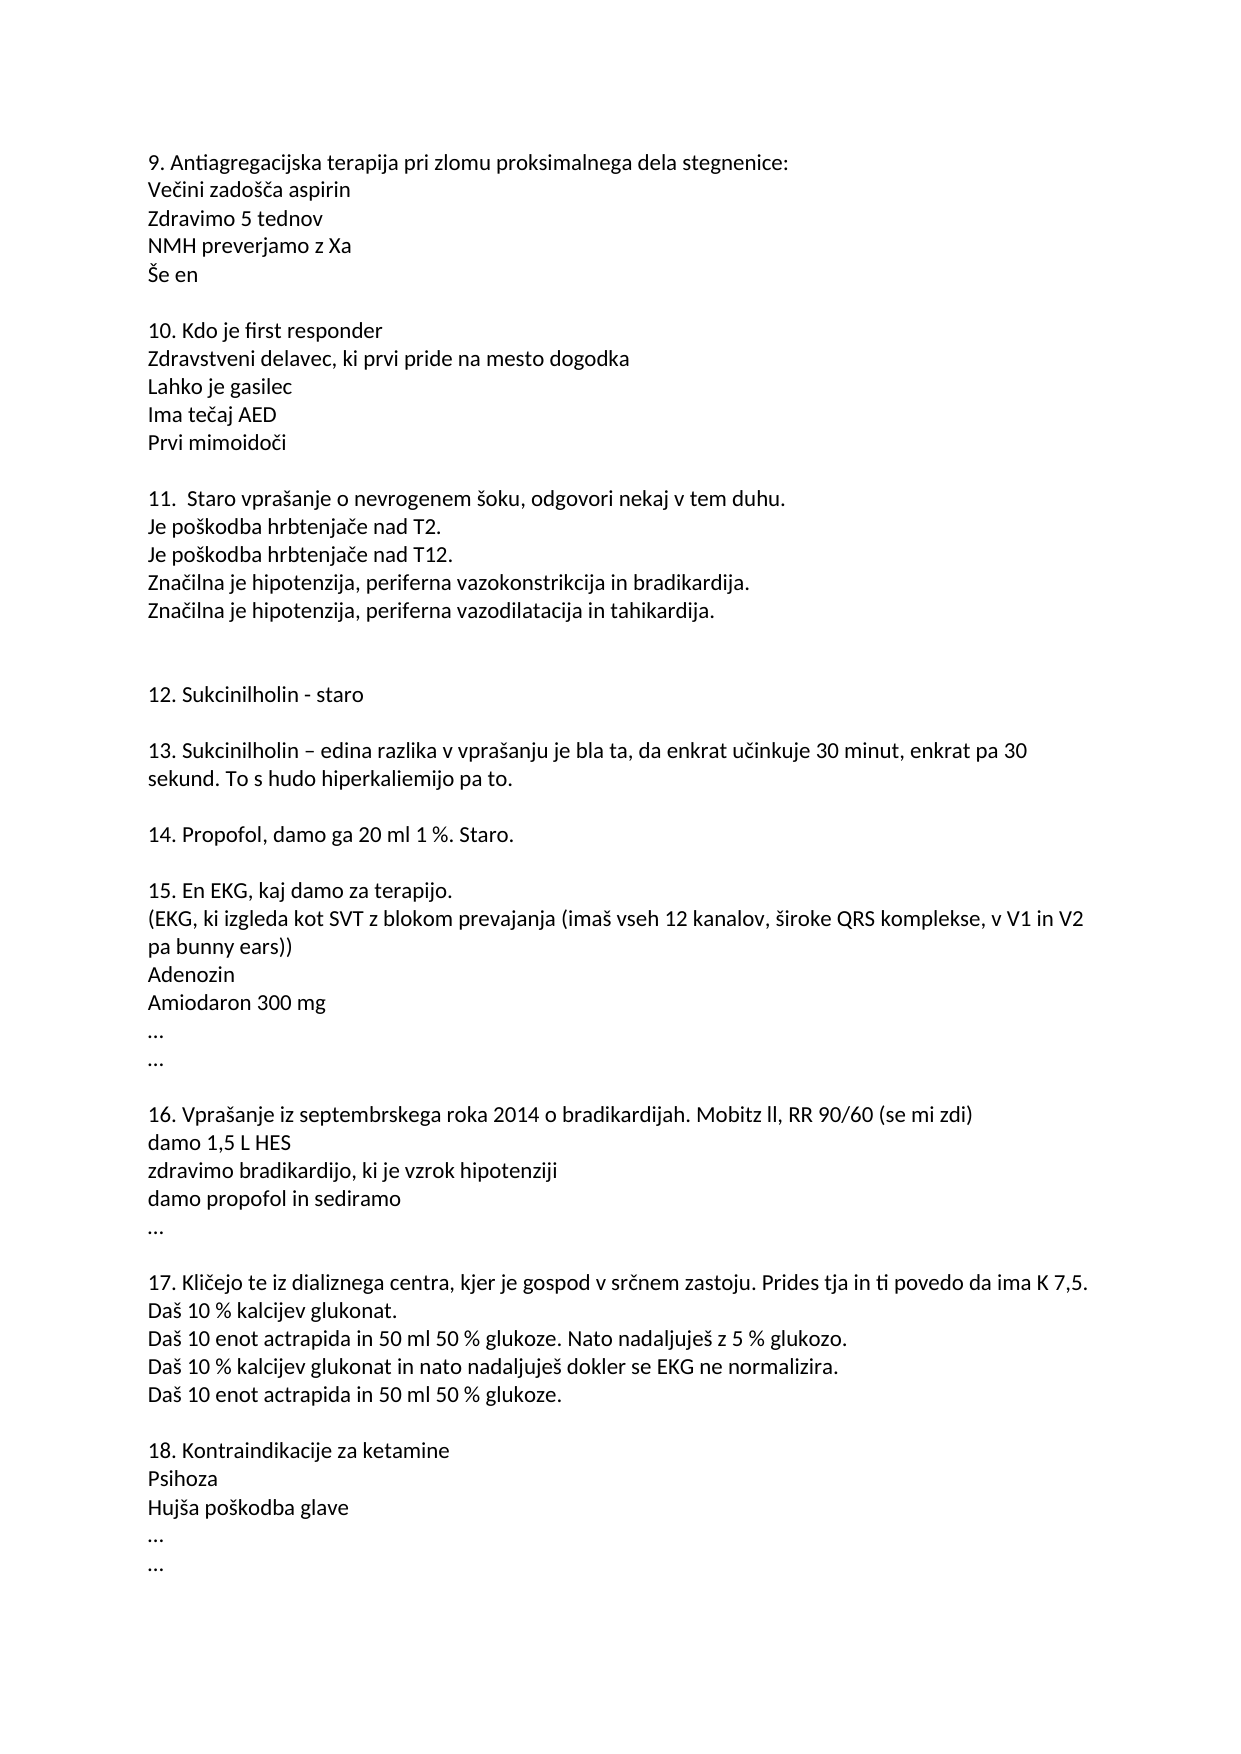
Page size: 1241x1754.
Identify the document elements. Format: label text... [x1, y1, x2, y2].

text Je poškodba hrbtenjače nad T2. [148, 512, 1093, 540]
text … [148, 1212, 1093, 1240]
text Večini zadošča aspirin [148, 176, 1093, 204]
text Daš 10 % kalcijev glukonat in nato nadaljuješ dokler se EKG ne normalizira. [148, 1352, 1093, 1381]
text Značilna je hipotenzija, periferna vazokonstrikcija in bradikardija. [148, 568, 1093, 596]
text damo 1,5 L HES [148, 1128, 1093, 1156]
text Amiodaron 300 mg [148, 988, 1093, 1016]
text Še en [148, 260, 1093, 288]
text 17. Kličejo te iz dializnega centra, kjer je gospod v srčnem zastoju. Prides tja in ti povedo da ima K 7,5. [148, 1268, 1093, 1296]
text zdravimo bradikardijo, ki je vzrok hipotenziji [148, 1156, 1093, 1184]
text … [148, 1044, 1093, 1072]
text Zdravimo 5 tednov [148, 204, 1093, 232]
text 11. Staro vprašanje o nevrogenem šoku, odgovori nekaj v tem duhu. [148, 484, 1093, 512]
text 18. Kontraindikacije za ketamine [148, 1437, 1093, 1464]
text Hujša poškodba glave [148, 1493, 1093, 1521]
text (EKG, ki izgleda kot SVT z blokom prevajanja (imaš vseh 12 kanalov, široke QRS komplekse, v V1 in V2 pa bunny ears)) [148, 904, 1093, 960]
text Prvi mimoidoči [148, 428, 1093, 456]
text Daš 10 enot actrapida in 50 ml 50 % glukoze. Nato nadaljuješ z 5 % glukozo. [148, 1324, 1093, 1352]
text Psihoza [148, 1464, 1093, 1493]
text … [148, 1521, 1093, 1549]
text … [148, 1549, 1093, 1577]
text Je poškodba hrbtenjače nad T12. [148, 540, 1093, 568]
text … [148, 1016, 1093, 1044]
text Značilna je hipotenzija, periferna vazodilatacija in tahikardija. [148, 596, 1093, 624]
text NMH preverjamo z Xa [148, 232, 1093, 260]
text Lahko je gasilec [148, 372, 1093, 400]
text 9. Antiagregacijska terapija pri zlomu proksimalnega dela stegnenice: [148, 148, 1093, 176]
text 15. En EKG, kaj damo za terapijo. [148, 876, 1093, 904]
text Ima tečaj AED [148, 400, 1093, 428]
text Adenozin [148, 960, 1093, 988]
text 12. Sukcinilholin - staro [148, 680, 1093, 708]
text 13. Sukcinilholin – edina razlika v vprašanju je bla ta, da enkrat učinkuje 30 minut, enkrat pa 30 sekund. To s hudo hiperkaliemijo pa to. [148, 736, 1093, 792]
text Daš 10 enot actrapida in 50 ml 50 % glukoze. [148, 1381, 1093, 1408]
text damo propofol in sediramo [148, 1184, 1093, 1212]
text Daš 10 % kalcijev glukonat. [148, 1296, 1093, 1324]
text 16. Vprašanje iz septembrskega roka 2014 o bradikardijah. Mobitz ll, RR 90/60 (se mi zdi) [148, 1100, 1093, 1128]
text Zdravstveni delavec, ki prvi pride na mesto dogodka [148, 344, 1093, 372]
text 14. Propofol, damo ga 20 ml 1 %. Staro. [148, 820, 1093, 848]
text 10. Kdo je first responder [148, 316, 1093, 344]
